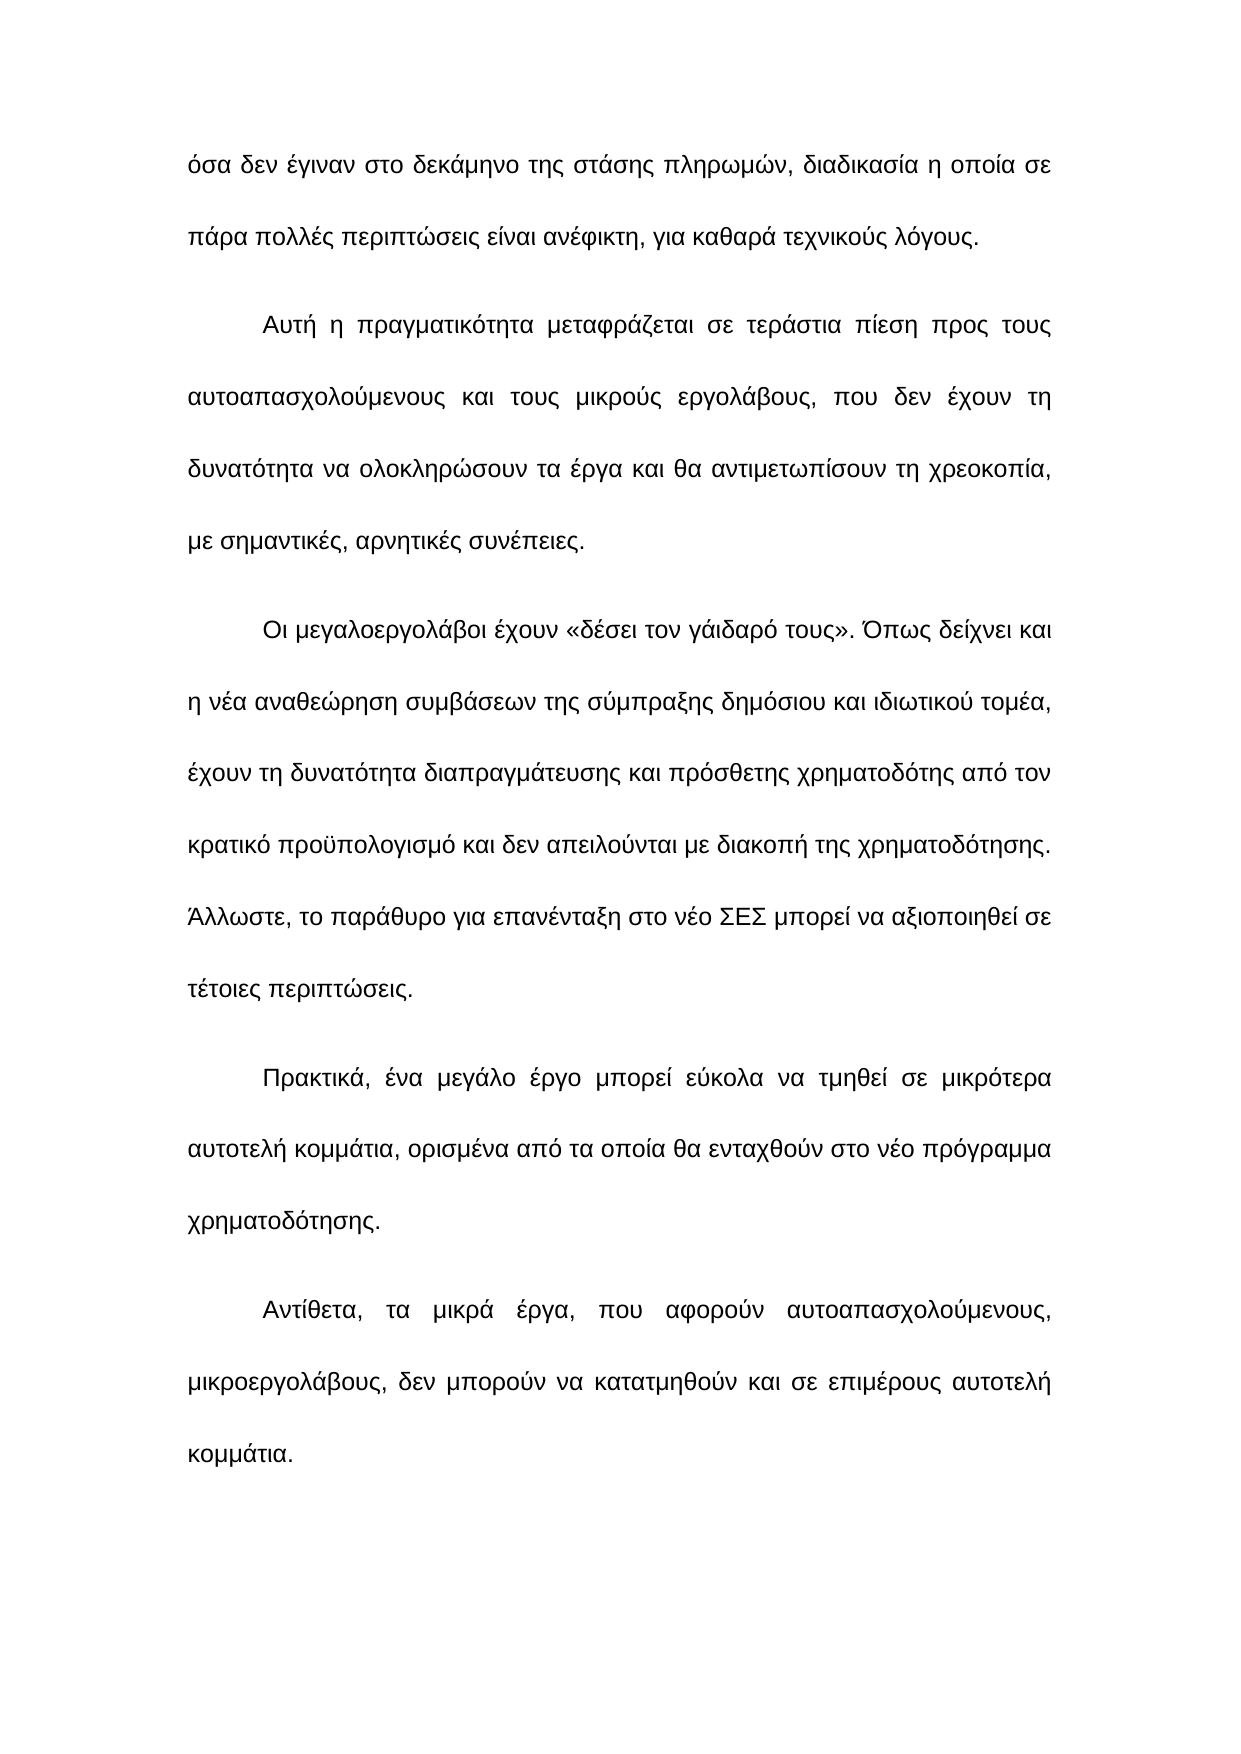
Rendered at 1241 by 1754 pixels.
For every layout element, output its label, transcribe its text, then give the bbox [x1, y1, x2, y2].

text Οι μεγαλοεργολάβοι έχουν «δέσει τον γάιδαρό τους». Όπως δείχνει και η νέα αναθεώρηση συμβάσεων της σύμπραξης δημόσιου και ιδιωτικού τομέα, έχουν τη δυνατότητα διαπραγμάτευσης και πρόσθετης χρηματοδότης από τον κρατικό προϋπολογισμό και δεν απειλούνται με διακοπή της χρηματοδότησης. Άλλωστε, το παράθυρο για επανένταξη στο νέο ΣΕΣ μπορεί να αξιοποιηθεί σε τέτοιες περιπτώσεις. [187, 614, 1053, 1003]
text Αυτή η πραγματικότητα μεταφράζεται σε τεράστια πίεση προς τους αυτοαπασχολούμενους και τους μικρούς εργολάβους, που δεν έχουν τη δυνατότητα να ολοκληρώσουν τα έργα και θα αντιμετωπίσουν τη χρεοκοπία, με σημαντικές, αρνητικές συνέπειες. [187, 310, 1053, 555]
text Αντίθετα, τα μικρά έργα, που αφορούν αυτοαπασχολούμενους, μικροεργολάβους, δεν μπορούν να κατατμηθούν και σε επιμέρους αυτοτελή κομμάτια. [187, 1295, 1053, 1467]
text Πρακτικά, ένα μεγάλο έργο μπορεί εύκολα να τμηθεί σε μικρότερα αυτοτελή κομμάτια, ορισμένα από τα οποία θα ενταχθούν στο νέο πρόγραμμα χρηματοδότησης. [187, 1062, 1053, 1235]
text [187, 150, 1053, 251]
